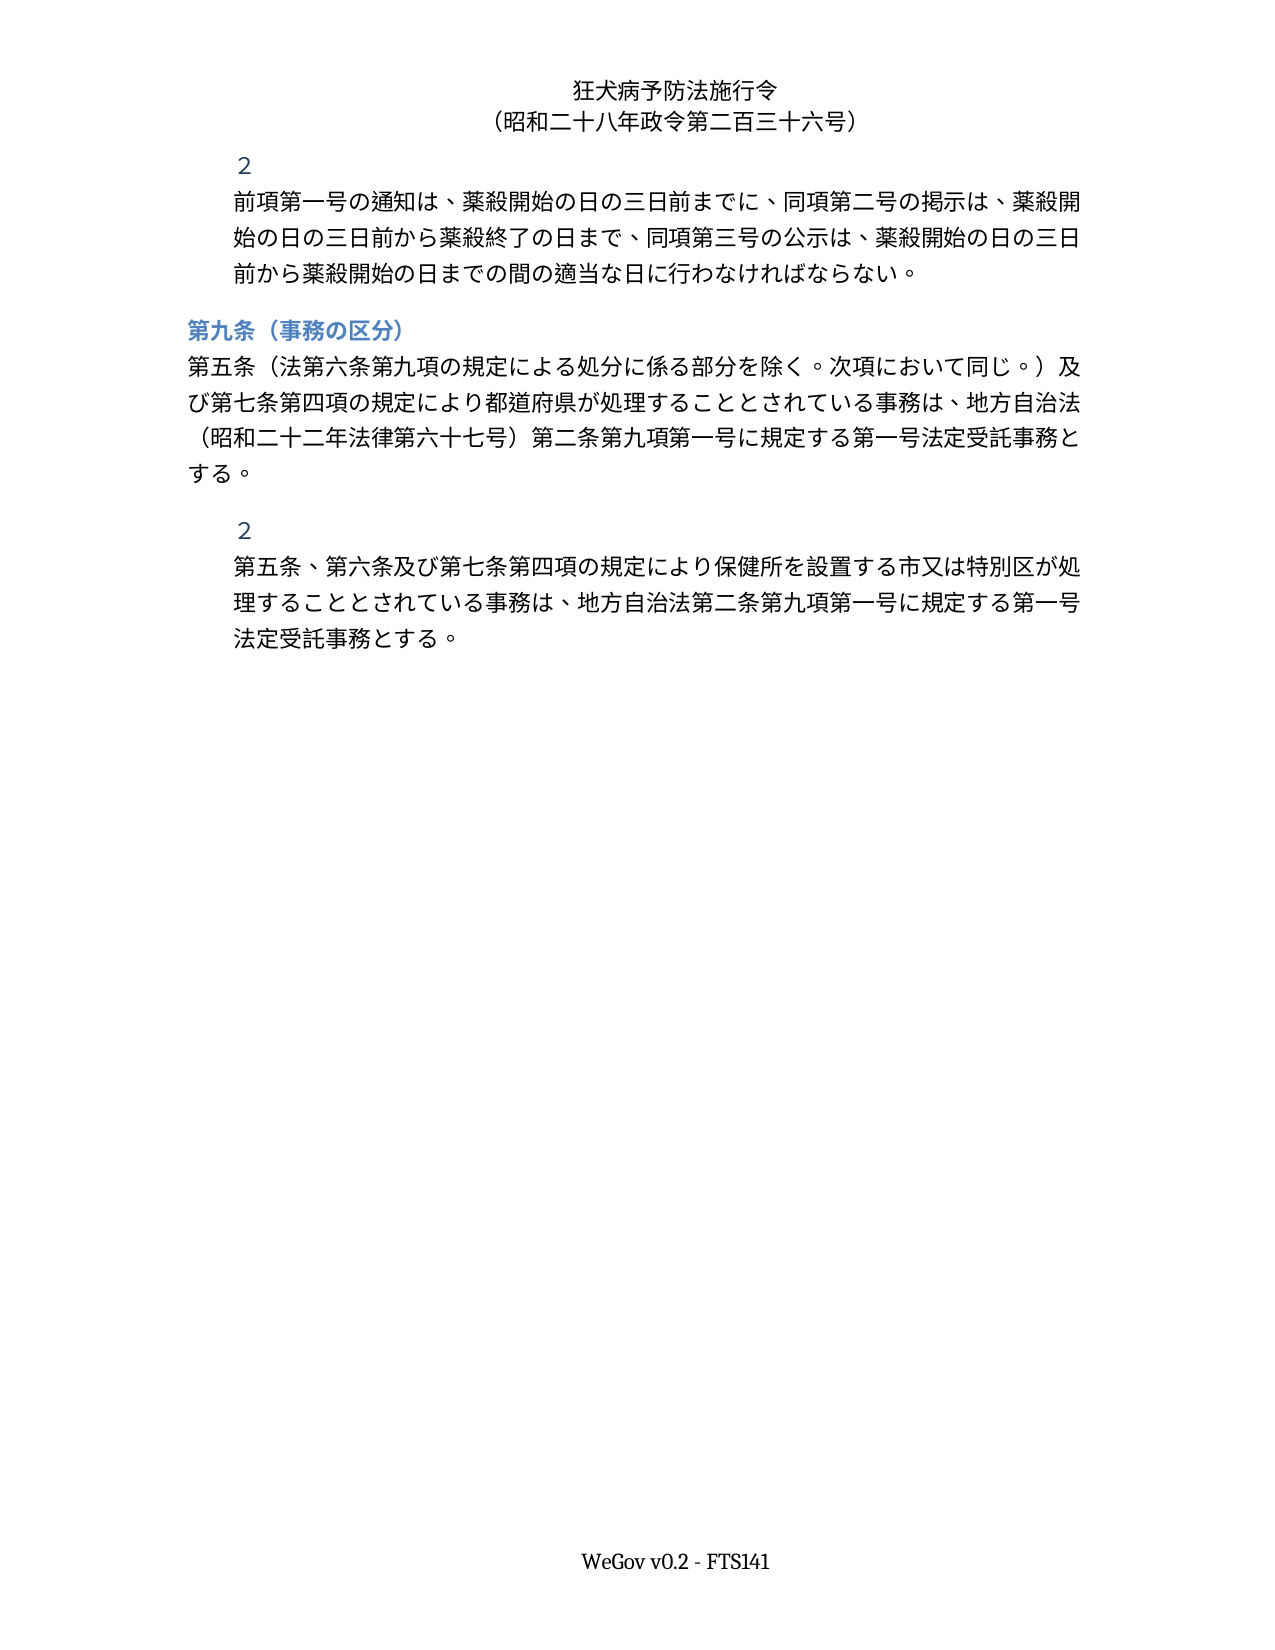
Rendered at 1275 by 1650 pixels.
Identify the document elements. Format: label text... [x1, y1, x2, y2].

text 第五条（法第六条第九項の規定による処分に係る部分を除く。次項において同じ。）及び第七条第四項の規定により都道府県が処理することとされている事務は、地方自治法（昭和二十二年法律第六十七号）第二条第九項第一号に規定する第一号法定受託事務とする。 [187, 351, 1087, 489]
subtitle ２ [233, 515, 1087, 546]
text 第五条、第六条及び第七条第四項の規定により保健所を設置する市又は特別区が処理することとされている事務は、地方自治法第二条第九項第一号に規定する第一号法定受託事務とする。 [233, 551, 1087, 654]
subtitle 第九条（事務の区分） [187, 314, 1087, 346]
text 前項第一号の通知は、薬殺開始の日の三日前までに、同項第二号の掲示は、薬殺開始の日の三日前から薬殺終了の日まで、同項第三号の公示は、薬殺開始の日の三日前から薬殺開始の日までの間の適当な日に行わなければならない。 [233, 186, 1087, 289]
subtitle ２ [233, 150, 1087, 181]
